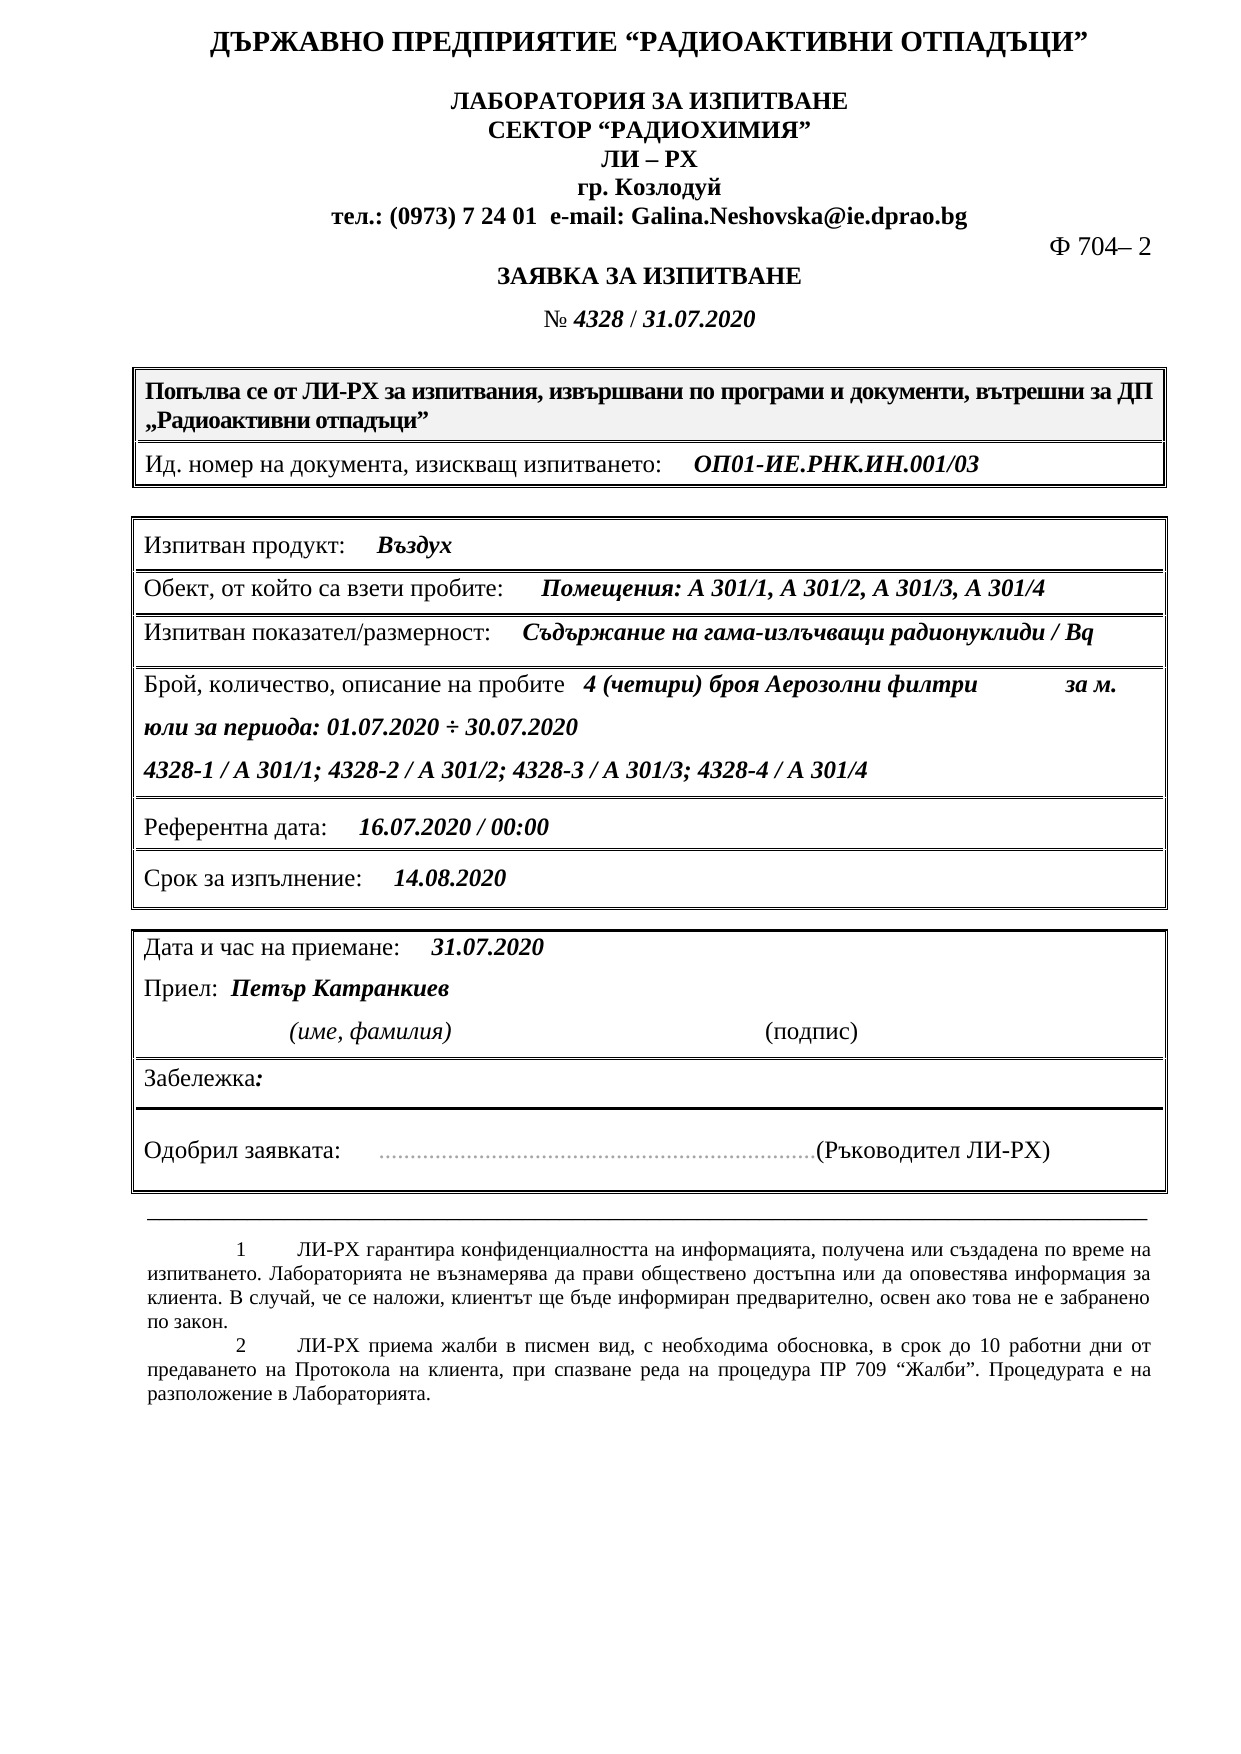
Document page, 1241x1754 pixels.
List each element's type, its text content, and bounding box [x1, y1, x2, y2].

table_cell Одобрил заявката: ......................................................................(Ръководител ЛИ-РХ) [134, 1107, 1165, 1190]
table_cell Изпитван показател/размерност: Съдържание на гама-излъчващи радионуклиди / Bq [134, 613, 1165, 666]
table_cell Обект, от който са взети пробите: Помещения: A 301/1, A 301/2, A 301/3, A 301/4 [134, 569, 1165, 613]
text № 4328 / 31.07.2020 [147, 304, 1152, 333]
table_header Дата и час на приемане: 31.07.2020 [134, 932, 1165, 973]
list ЛИ-РХ гарантира конфиденциалността на информацията, получена или създадена по време на изпитването. Лабораторията не възнамерява да прави обществено достъпна или да оповестява информация за клиента. В случай, че се наложи, клиентът ще бъде информиран предварително, освен ако това не е забранено по закон. [147, 1237, 1152, 1333]
table_cell Брой, количество, описание на пробите 4 (четири) броя Аерозолни филтри за м. юли за периода: 01.07.2020 ÷ 30.07.2020 4328-1 / A 301/1; 4328-2 / А 301/2; 4328-3 / А 301/3; 4328-4 / А 301/4 [133, 666, 1166, 796]
table_cell Референтна дата: 16.07.2020 / 00:00 [133, 796, 1166, 847]
table_cell Забележка: [133, 1057, 1166, 1107]
text ЗАЯВКА ЗА ИЗПИТВАНЕ [147, 261, 1152, 290]
table_header Изпитван продукт: Въздух [134, 520, 1165, 569]
subtitle Ф 704– 2 [147, 230, 1152, 261]
list ЛИ-РХ приема жалби в писмен вид, с необходима обосновка, в срок до 10 работни дни от предаването на Протокола на клиента, при спазване реда на процедура ПР 709 “Жалби”. Процедурата е на разположение в Лабораторията. [147, 1333, 1152, 1405]
table_cell Ид. номер на документа, изискващ изпитването: ОП01-ИЕ.РНК.ИН.001/03 [134, 440, 1165, 484]
table_cell Срок за изпълнение: 14.08.2020 [134, 848, 1165, 907]
table_cell Приел: Петър Катранкиев (име, фамилия) [134, 973, 649, 1057]
table_cell (подпис) [649, 973, 1165, 1057]
table_header Попълва се от ЛИ-РХ за изпитвания, извършвани по програми и документи, вътрешни за ДП „Радиоактивни отпадъци” [136, 370, 1163, 440]
text ________________________________________________________________________________ [147, 1194, 1152, 1222]
